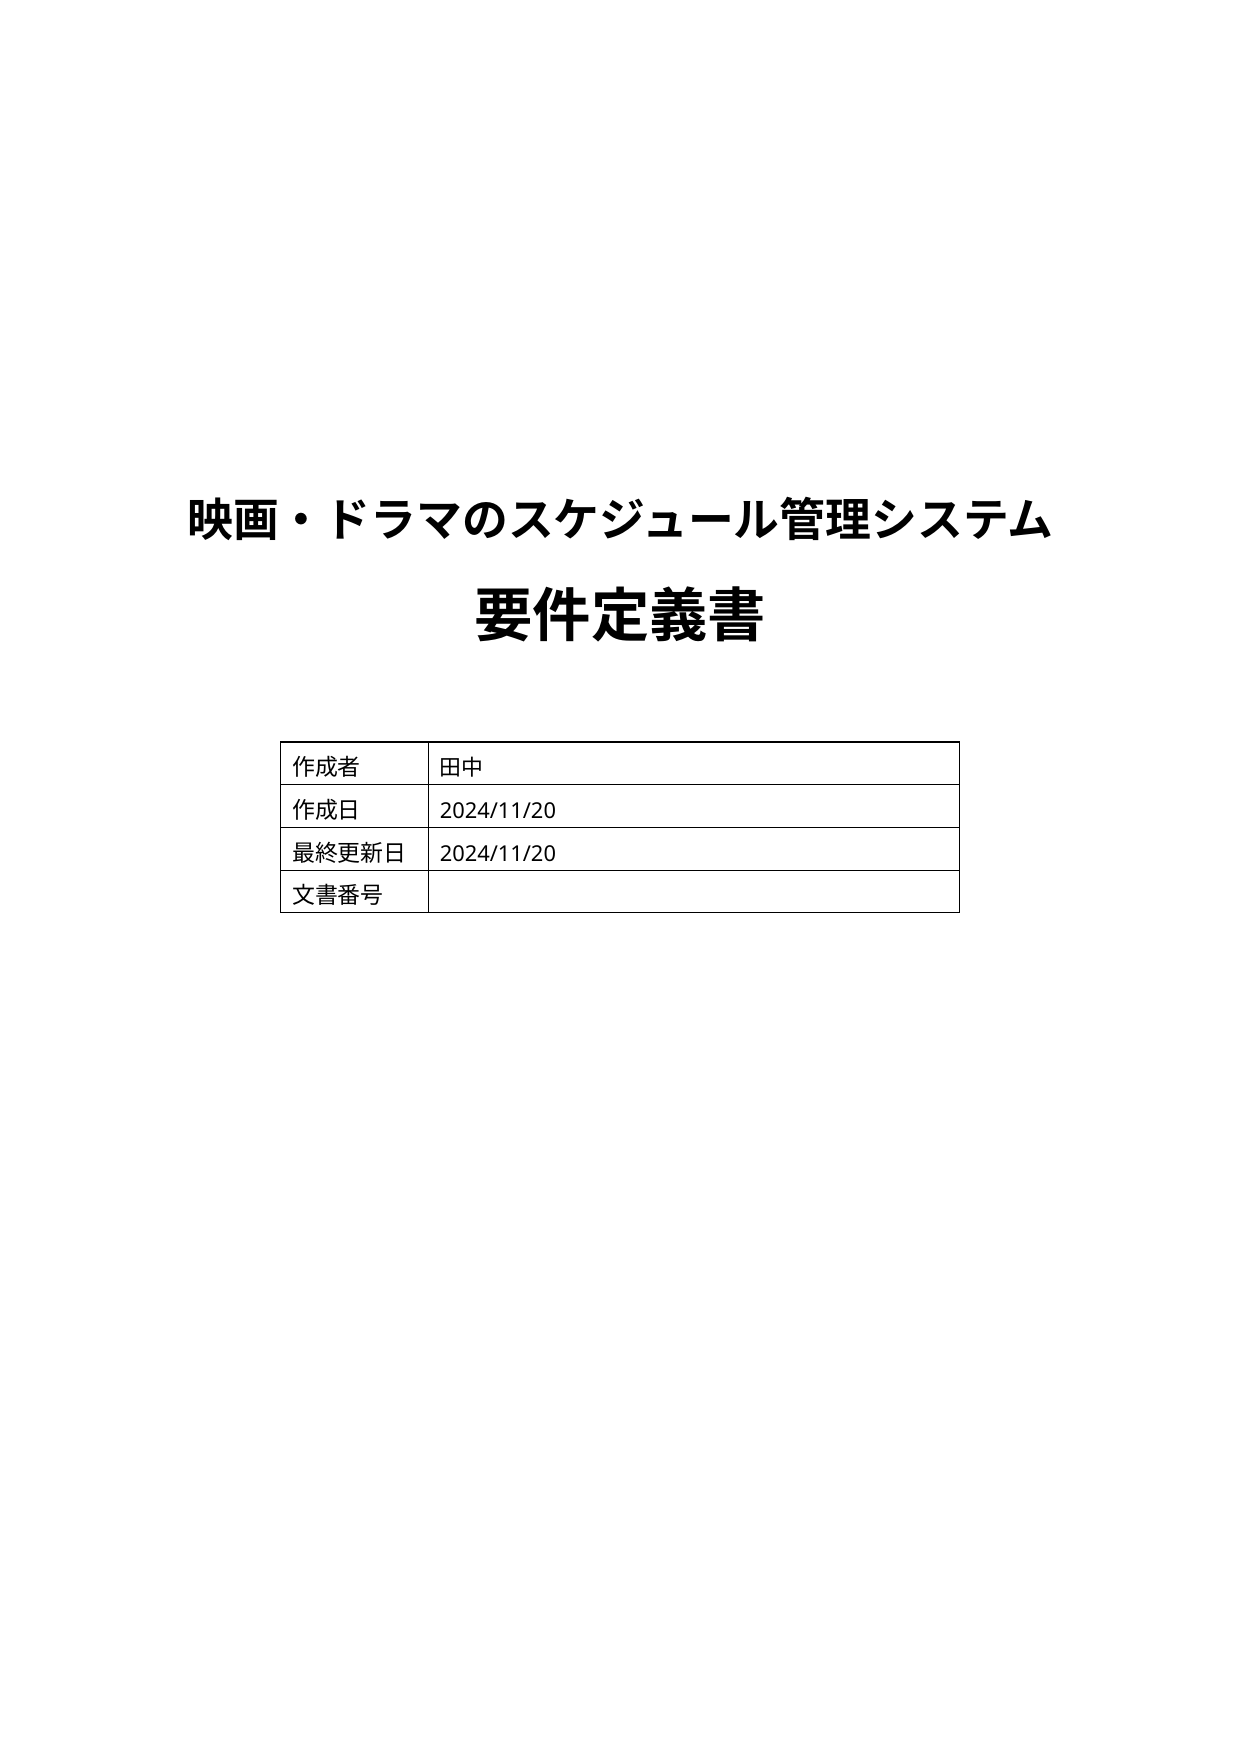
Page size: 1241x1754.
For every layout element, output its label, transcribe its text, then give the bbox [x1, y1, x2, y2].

table_cell [429, 871, 959, 912]
table_cell 作成日 [281, 785, 428, 827]
table_cell 2024/11/20 [429, 828, 959, 869]
table_cell 2024/11/20 [429, 785, 959, 827]
text 要件定義書 [177, 554, 1063, 667]
table_cell 文書番号 [281, 871, 428, 912]
table_cell 最終更新日 [281, 828, 428, 869]
table_header 作成者 [281, 743, 428, 784]
text 映画・ドラマのスケジュール管理システム [177, 479, 1063, 554]
table_header 田中 [429, 743, 959, 784]
